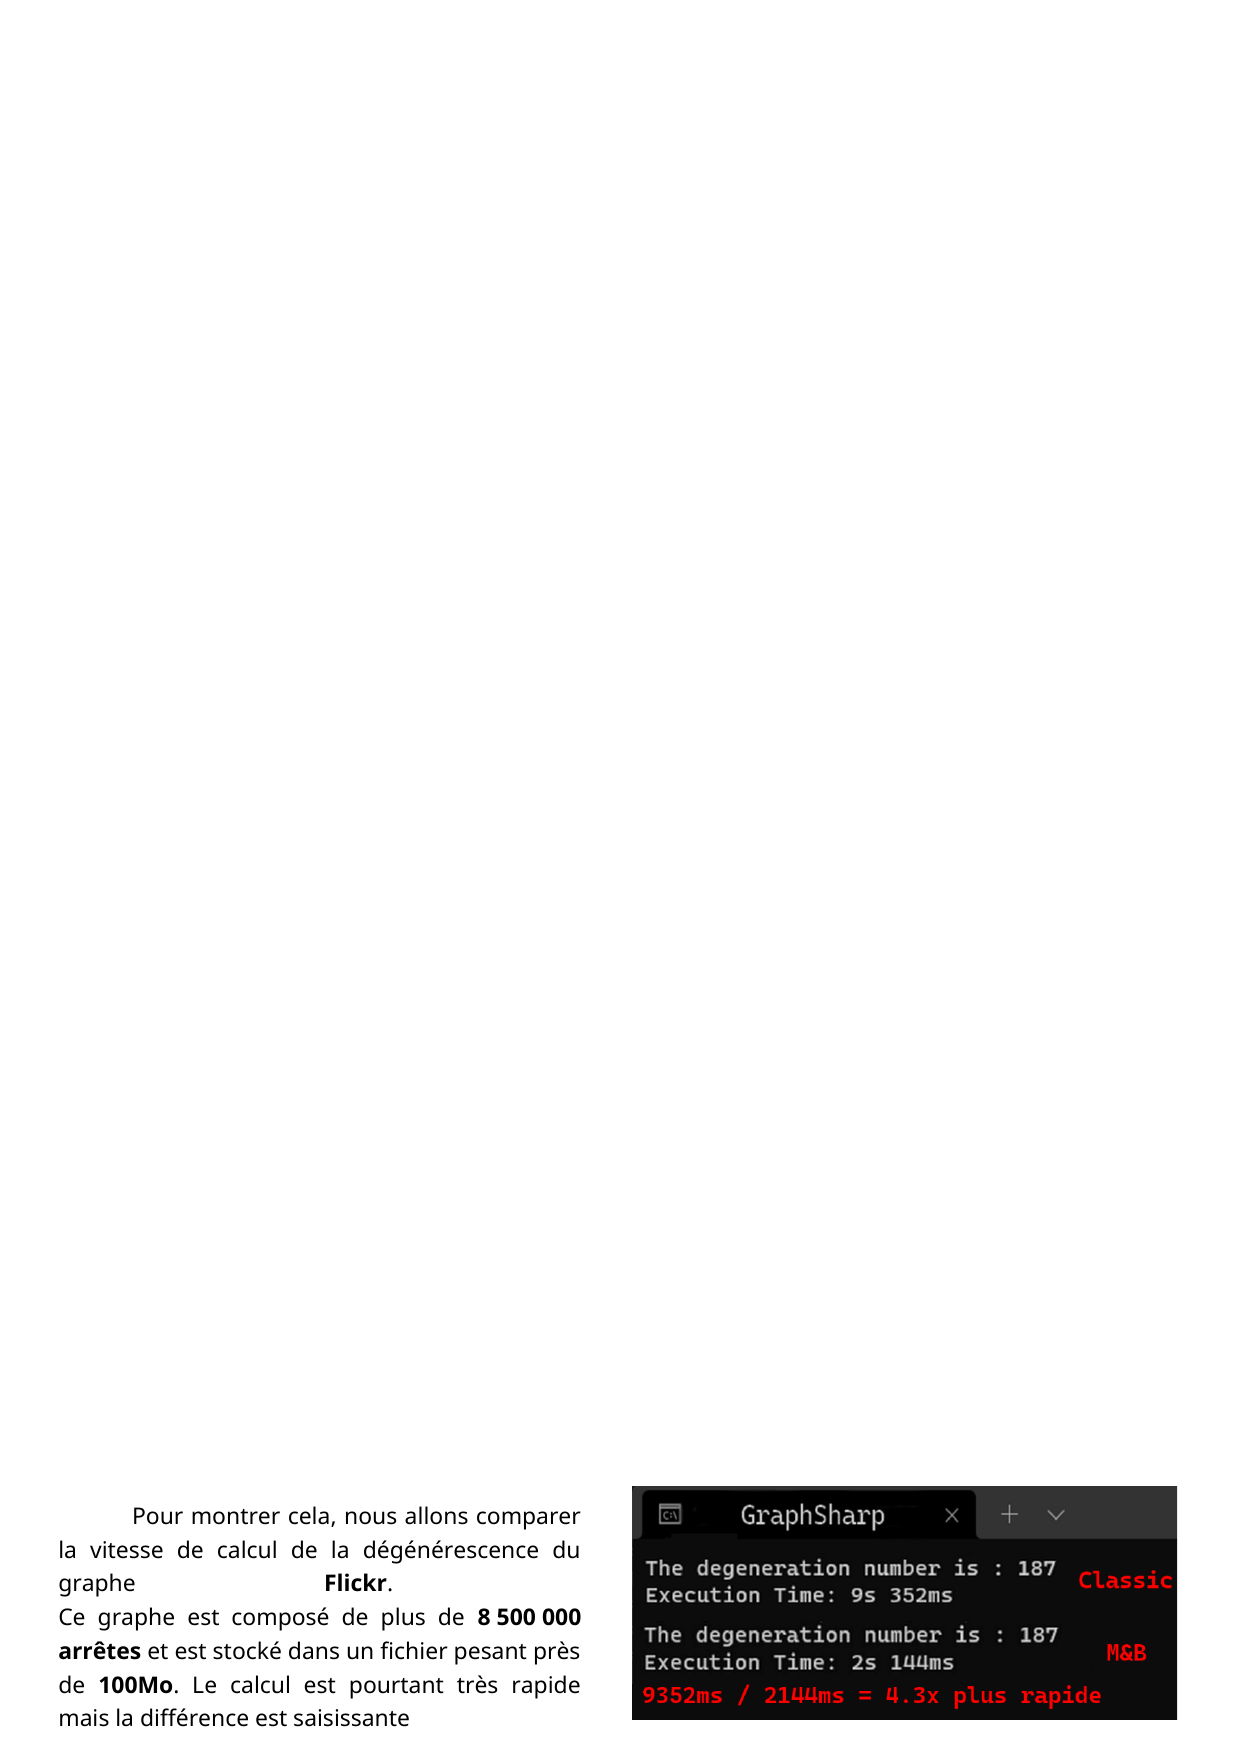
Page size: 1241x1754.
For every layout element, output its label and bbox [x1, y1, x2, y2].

picture [632, 1486, 1178, 1720]
